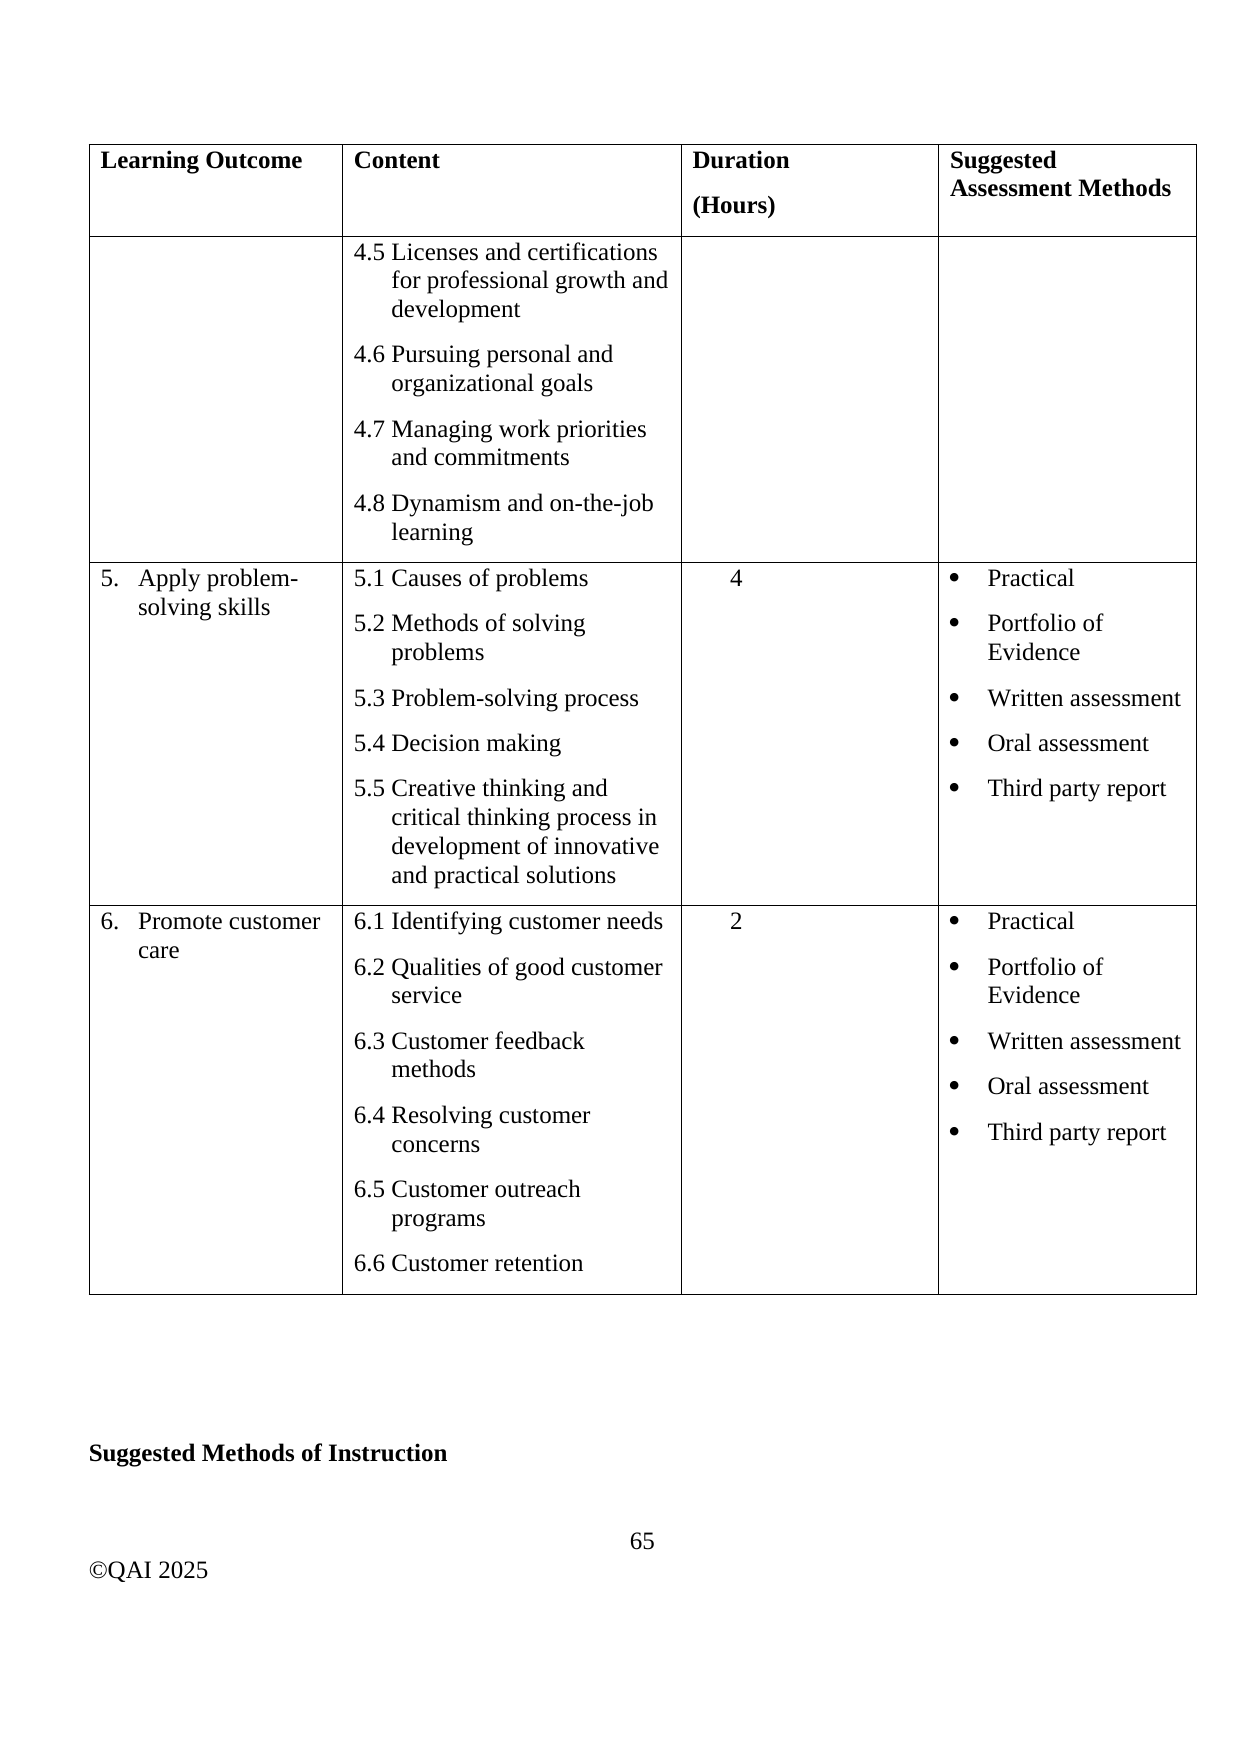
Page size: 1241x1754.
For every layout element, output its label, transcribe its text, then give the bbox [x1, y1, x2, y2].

table_cell Practical Portfolio of Evidence Written assessment Oral assessment Third party report [939, 563, 1196, 905]
table_header Suggested Assessment Methods [939, 145, 1196, 236]
table_cell 2 [682, 906, 938, 1294]
table_header Content [343, 145, 681, 236]
table_cell 4 [682, 563, 938, 905]
table_cell Promote customer care [90, 906, 342, 1294]
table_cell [939, 237, 1196, 562]
table_cell 10 [682, 237, 938, 562]
table_header Duration (Hours) [682, 145, 938, 236]
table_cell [343, 237, 681, 562]
table_header Learning Outcome [90, 145, 342, 236]
table_cell Causes of problems Methods of solving problems Problem-solving process Decision making Creative thinking and critical thinking process in development of innovative and practical solutions [343, 563, 681, 905]
text Suggested Methods of Instruction [88, 1438, 1196, 1467]
table_cell Apply problem-solving skills [90, 563, 342, 905]
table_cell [90, 237, 342, 562]
table_cell Identifying customer needs Qualities of good customer service Customer feedback methods Resolving customer concerns Customer outreach programs Customer retention [343, 906, 681, 1294]
table_cell Practical Portfolio of Evidence Written assessment Oral assessment Third party report [939, 906, 1196, 1294]
